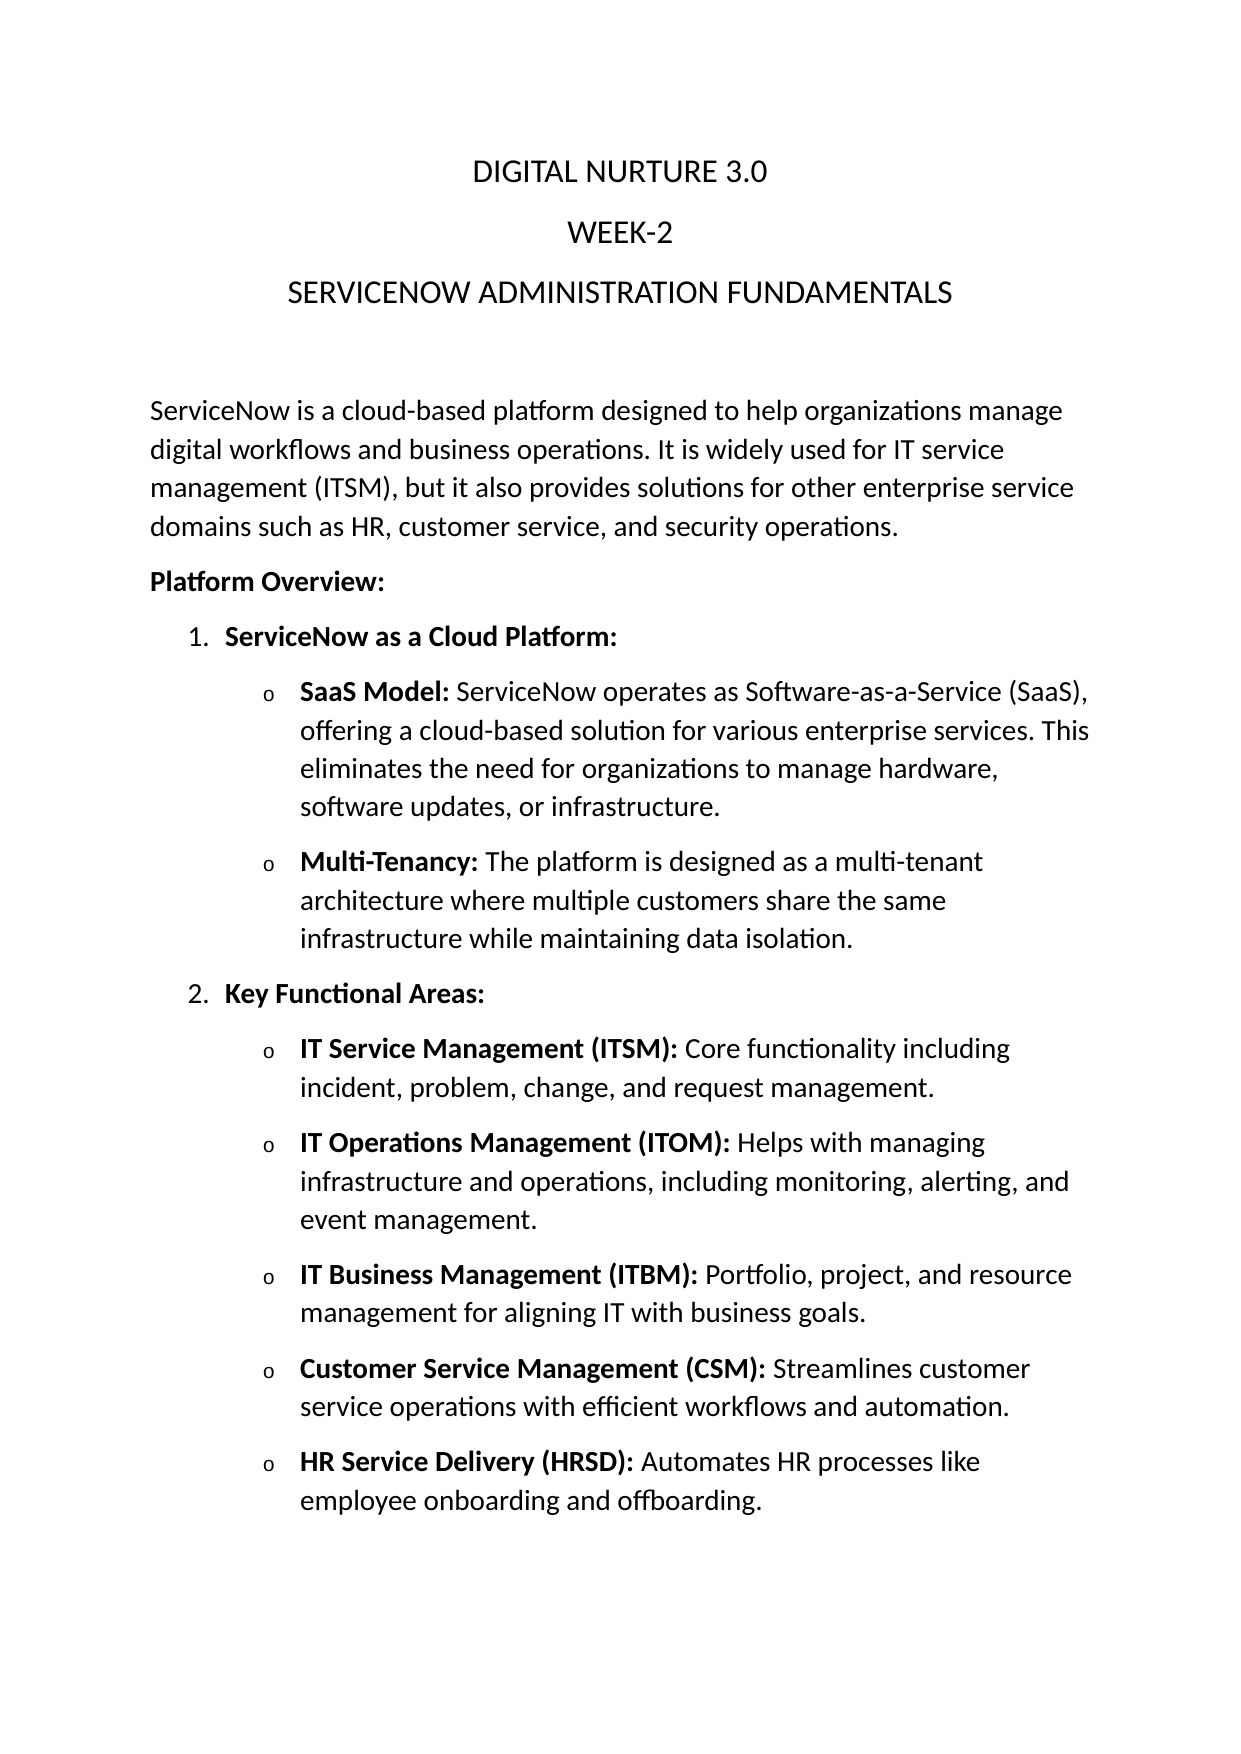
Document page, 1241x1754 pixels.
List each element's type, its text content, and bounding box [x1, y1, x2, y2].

list IT Business Management (ITBM): Portfolio, project, and resource management for aligning IT with business goals. [262, 1256, 1090, 1330]
list HR Service Delivery (HRSD): Automates HR processes like employee onboarding and offboarding. [262, 1443, 1090, 1517]
text ServiceNow is a cloud-based platform designed to help organizations manage digital workflows and business operations. It is widely used for IT service management (ITSM), but it also provides solutions for other enterprise service domains such as HR, customer service, and security operations. [150, 392, 1090, 543]
text Platform Overview: [150, 563, 1090, 598]
list Customer Service Management (CSM): Streamlines customer service operations with efficient workflows and automation. [262, 1350, 1090, 1424]
list SaaS Model: ServiceNow operates as Software-as-a-Service (SaaS), offering a cloud-based solution for various enterprise services. This eliminates the need for organizations to manage hardware, software updates, or infrastructure. [262, 673, 1090, 824]
text SERVICENOW ADMINISTRATION FUNDAMENTALS [150, 271, 1090, 312]
list Key Functional Areas: [187, 976, 1090, 1011]
list Multi-Tenancy: The platform is designed as a multi-tenant architecture where multiple customers share the same infrastructure while maintaining data isolation. [262, 843, 1090, 956]
list IT Service Management (ITSM): Core functionality including incident, problem, change, and request management. [262, 1031, 1090, 1105]
list IT Operations Management (ITOM): Helps with managing infrastructure and operations, including monitoring, alerting, and event management. [262, 1124, 1090, 1237]
text DIGITAL NURTURE 3.0 [150, 150, 1090, 191]
text WEEK-2 [150, 211, 1090, 251]
list ServiceNow as a Cloud Platform: [187, 618, 1090, 654]
